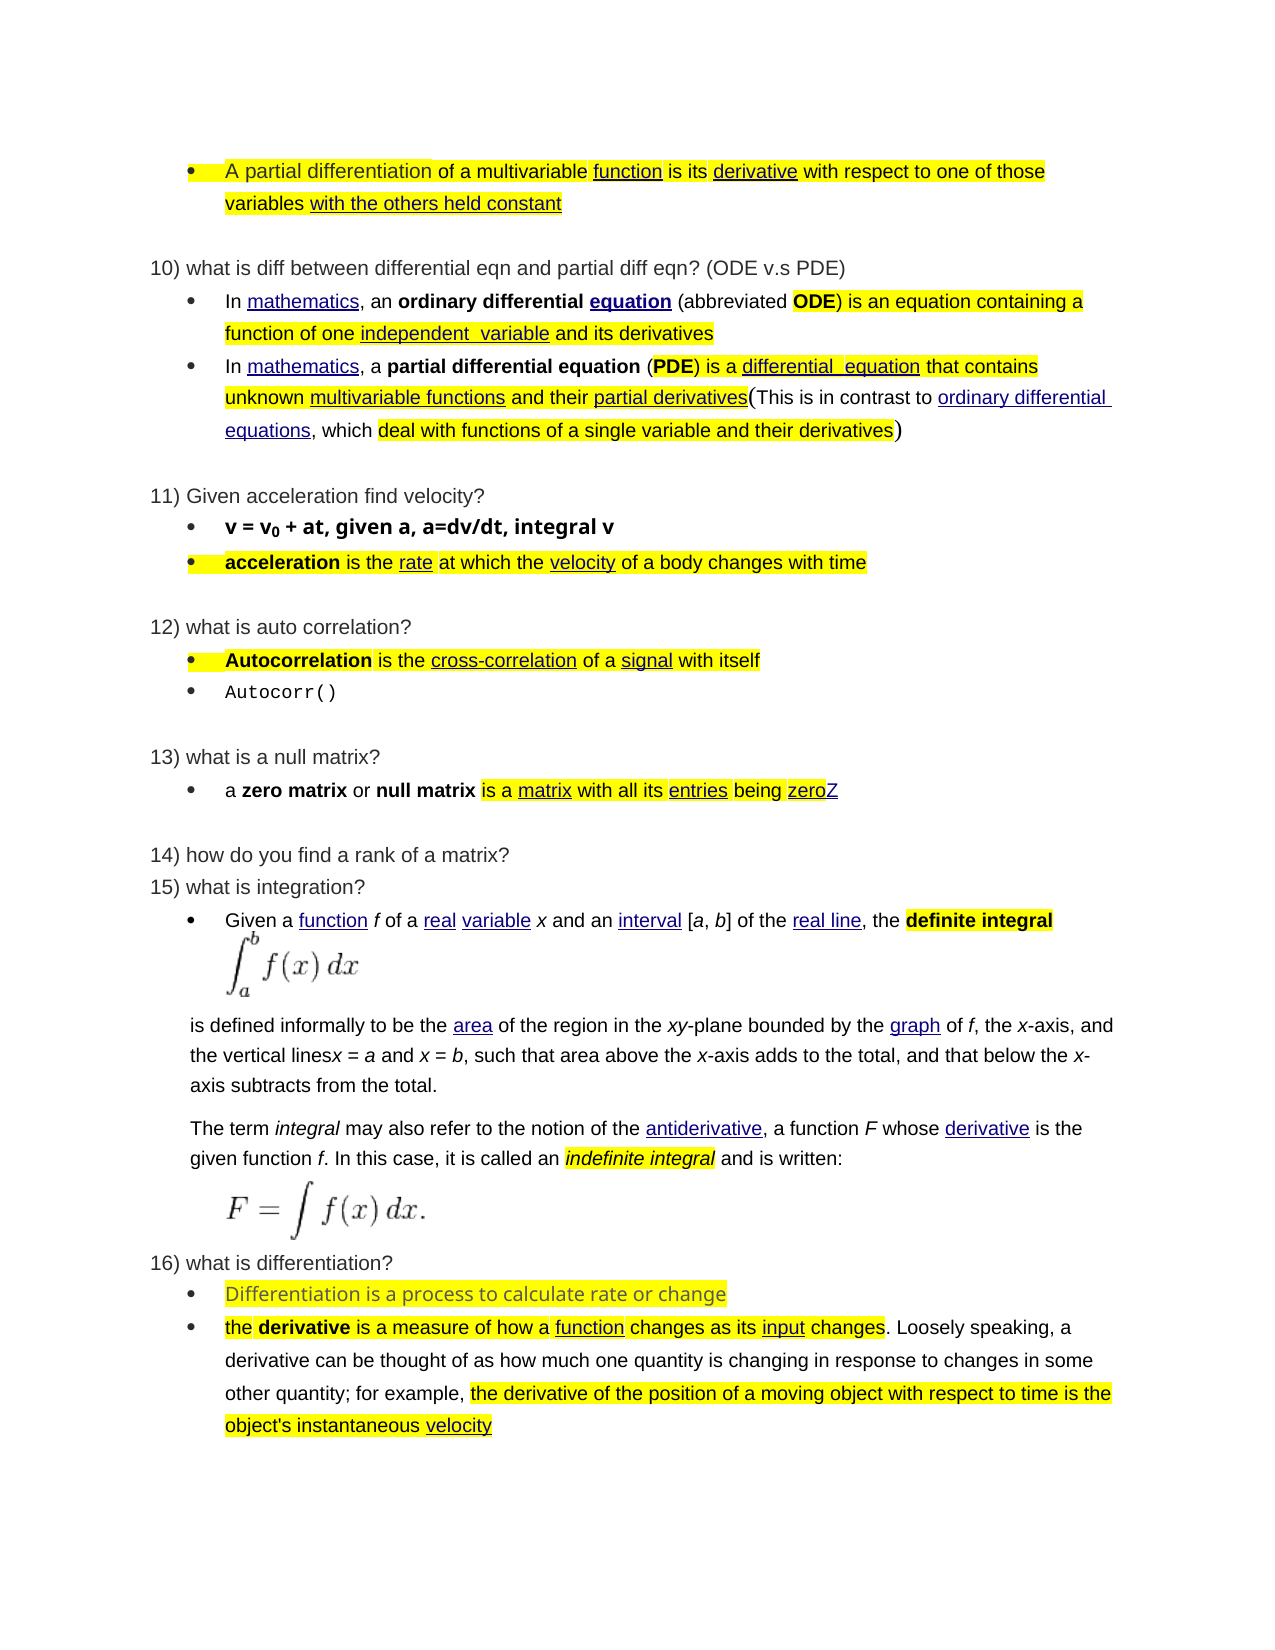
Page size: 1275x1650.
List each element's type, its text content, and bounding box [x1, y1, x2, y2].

text 16) what is differentiation? [150, 1242, 1125, 1274]
list v = v0 + at, given a, a=dv/dt, integral v [187, 507, 1125, 542]
picture [225, 1181, 425, 1240]
text 10) what is diff between differential eqn and partial diff eqn? (ODE v.s PDE) [150, 215, 1125, 280]
list acceleration is the rate at which the velocity of a body changes with time [187, 542, 1125, 574]
list the derivative is a measure of how a function changes as its input changes. Loosely speaking, a derivative can be thought of as how much one quantity is changing in response to changes in some other quantity; for example, the derivative of the position of a moving object with respect to time is the object's instantaneous velocity [187, 1307, 1125, 1437]
text 11) Given acceleration find velocity? [150, 442, 1125, 507]
list Autocorrelation is the cross-correlation of a signal with itself [187, 639, 1125, 672]
list Given a function f of a real variable x and an interval [a, b] of the real line, the definite integral [187, 899, 1125, 932]
picture [225, 931, 360, 997]
list A partial differentiation of a multivariable function is its derivative with respect to one of those variables with the others held constant [187, 150, 1125, 215]
list a zero matrix or null matrix is a matrix with all its entries being zeroZ [187, 769, 1125, 802]
list In mathematics, an ordinary differential equation (abbreviated ODE) is an equation containing a function of one independent variable and its derivatives [187, 280, 1125, 345]
list Autocorr() [187, 672, 1125, 704]
text 13) what is a null matrix? [150, 704, 1125, 769]
list In mathematics, a partial differential equation (PDE) is a differential equation that contains unknown multivariable functions and their partial derivatives(This is in contrast to ordinary differential equations, which deal with functions of a single variable and their derivatives) [187, 345, 1125, 442]
text 12) what is auto correlation? [150, 574, 1125, 639]
list Differentiation is a process to calculate rate or change [187, 1274, 1125, 1307]
text The term integral may also refer to the notion of the antiderivative, a function F whose derivative is the given function f. In this case, it is called an indefinite integral and is written: [190, 1109, 1125, 1169]
text is defined informally to be the area of the region in the xy-plane bounded by the graph of f, the x-axis, and the vertical linesx = a and x = b, such that area above the x-axis adds to the total, and that below the x-axis subtracts from the total. [190, 1007, 1125, 1097]
text 14) how do you find a rank of a matrix? 15) what is integration? [150, 834, 1125, 899]
